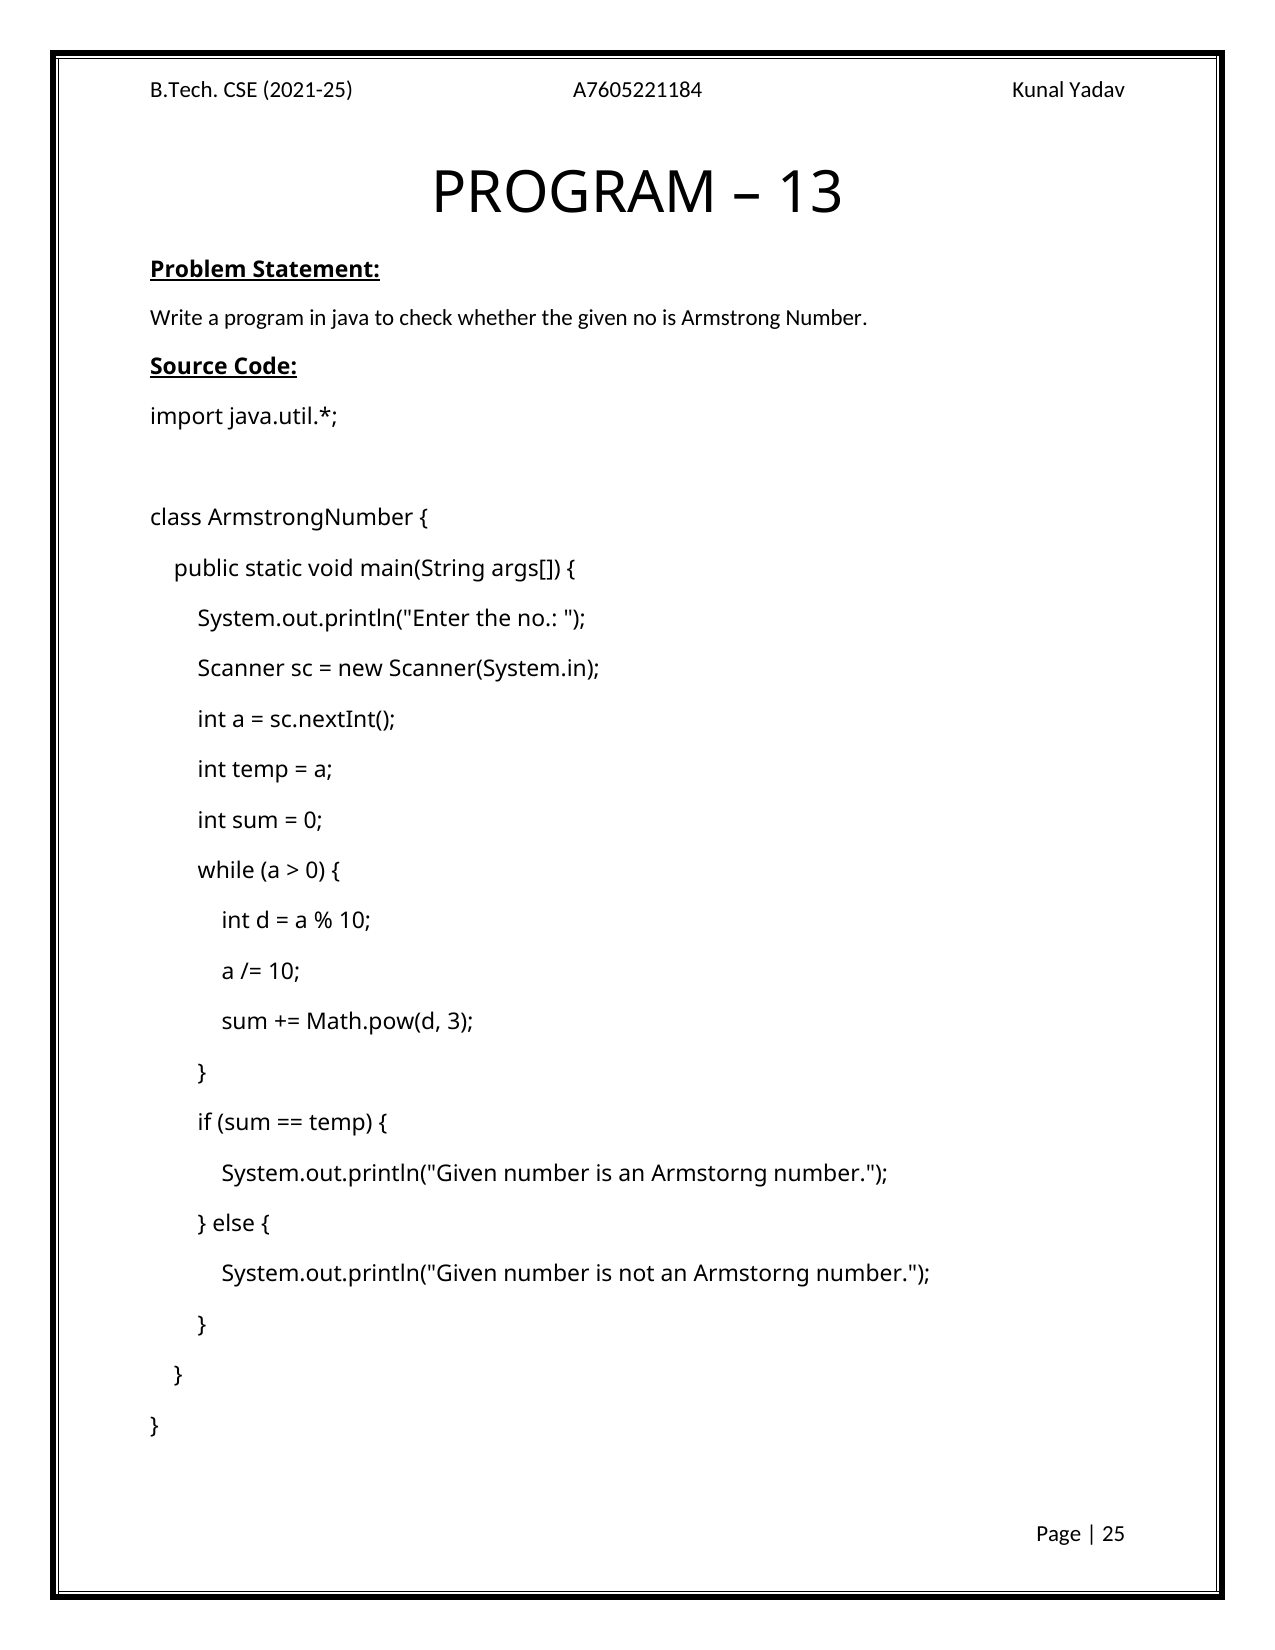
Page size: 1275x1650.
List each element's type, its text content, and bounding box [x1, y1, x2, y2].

text Problem Statement: [150, 252, 1125, 284]
text import java.util.*; [150, 400, 1125, 431]
text } [150, 1358, 1125, 1389]
text a /= 10; [150, 955, 1125, 986]
text sum += Math.pow(d, 3); [150, 1005, 1125, 1036]
text public static void main(String args[]) { [150, 551, 1125, 583]
text int temp = a; [150, 753, 1125, 784]
text Write a program in java to check whether the given no is Armstrong Number. [150, 303, 1125, 331]
text Source Code: [150, 350, 1125, 381]
text System.out.println("Given number is not an Armstorng number."); [150, 1257, 1125, 1288]
text } [150, 1308, 1125, 1339]
text } [150, 1408, 1125, 1440]
text } [150, 1056, 1125, 1087]
text int d = a % 10; [150, 904, 1125, 936]
text if (sum == temp) { [150, 1106, 1125, 1137]
text int a = sc.nextInt(); [150, 703, 1125, 734]
text Scanner sc = new Scanner(System.in); [150, 652, 1125, 683]
text System.out.println("Enter the no.: "); [150, 602, 1125, 633]
text PROGRAM – 13 [150, 150, 1125, 229]
text int sum = 0; [150, 803, 1125, 835]
text System.out.println("Given number is an Armstorng number."); [150, 1156, 1125, 1188]
text while (a > 0) { [150, 854, 1125, 885]
text class ArmstrongNumber { [150, 501, 1125, 532]
text } else { [150, 1207, 1125, 1238]
